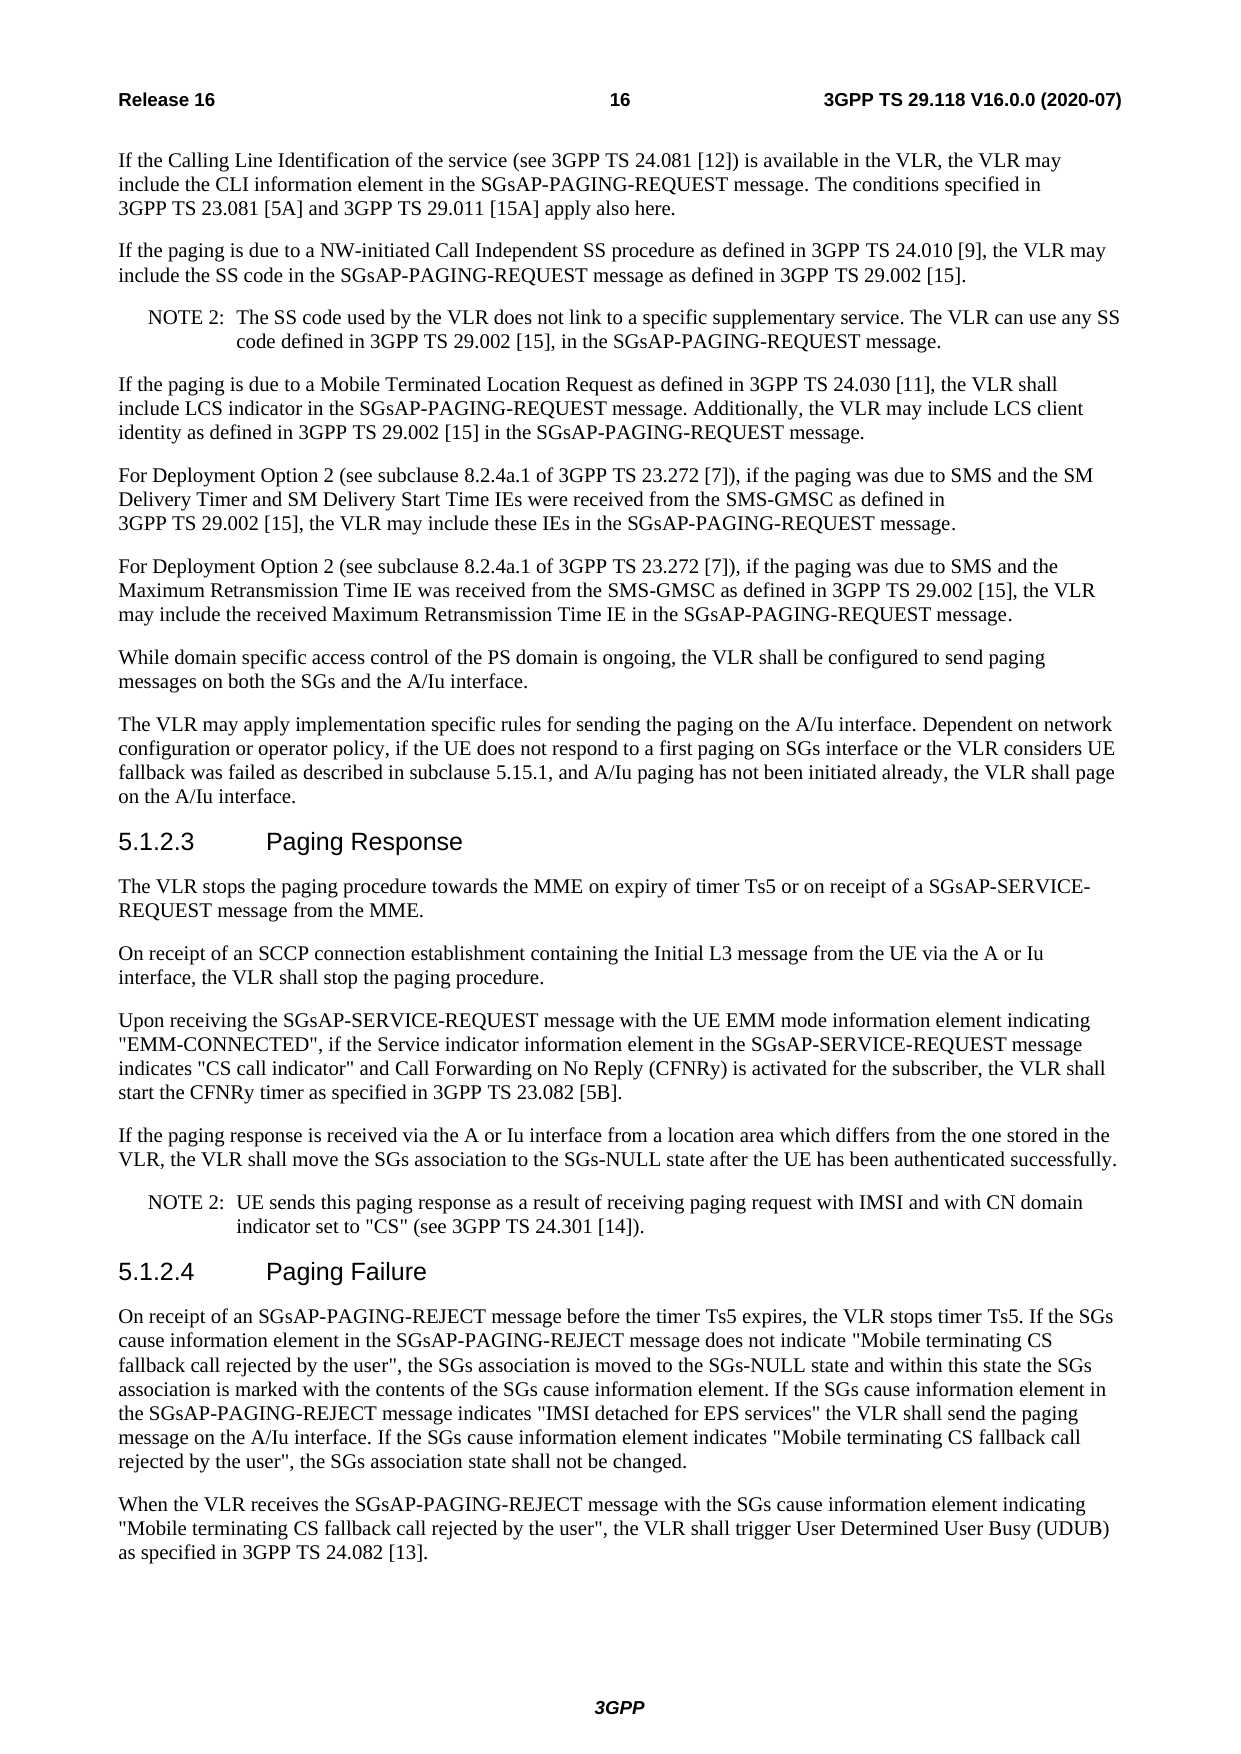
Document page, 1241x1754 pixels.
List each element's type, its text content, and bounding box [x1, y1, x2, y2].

text On receipt of an SGsAP-PAGING-REJECT message before the timer Ts5 expires, the VLR stops timer Ts5. If the SGs cause information element in the SGsAP-PAGING-REJECT message does not indicate "Mobile terminating CS fallback call rejected by the user", the SGs association is moved to the SGs-NULL state and within this state the SGs association is marked with the contents of the SGs cause information element. If the SGs cause information element in the SGsAP-PAGING-REJECT message indicates "IMSI detached for EPS services" the VLR shall send the paging message on the A/Iu interface. If the SGs cause information element indicates "Mobile terminating CS fallback call rejected by the user", the SGs association state shall not be changed. [118, 1304, 1122, 1473]
text For Deployment Option 2 (see subclause 8.2.4a.1 of 3GPP TS 23.272 [7]), if the paging was due to SMS and the SM Delivery Timer and SM Delivery Start Time IEs were received from the SMS-GMSC as defined in 3GPP TS 29.002 [15], the VLR may include these IEs in the SGsAP-PAGING-REQUEST message. [118, 463, 1122, 535]
text Upon receiving the SGsAP-SERVICE-REQUEST message with the UE EMM mode information element indicating "EMM-CONNECTED", if the Service indicator information element in the SGsAP-SERVICE-REQUEST message indicates "CS call indicator" and Call Forwarding on No Reply (CFNRy) is activated for the subscriber, the VLR shall start the CFNRy timer as specified in 3GPP TS 23.082 [5B]. [118, 1008, 1122, 1104]
text The VLR may apply implementation specific rules for sending the paging on the A/Iu interface. Dependent on network configuration or operator policy, if the UE does not respond to a first paging on SGs interface or the VLR considers UE fallback was failed as described in subclause 5.15.1, and A/Iu paging has not been initiated already, the VLR shall page on the A/Iu interface. [118, 712, 1122, 808]
subtitle 5.1.2.4 Paging Failure [118, 1257, 1122, 1286]
text On receipt of an SCCP connection establishment containing the Initial L3 message from the UE via the A or Iu interface, the VLR shall stop the paging procedure. [118, 941, 1122, 989]
text When the VLR receives the SGsAP-PAGING-REJECT message with the SGs cause information element indicating "Mobile terminating CS fallback call rejected by the user", the VLR shall trigger User Determined User Busy (UDUB) as specified in 3GPP TS 24.082 [13]. [118, 1492, 1122, 1564]
text For Deployment Option 2 (see subclause 8.2.4a.1 of 3GPP TS 23.272 [7]), if the paging was due to SMS and the Maximum Retransmission Time IE was received from the SMS-GMSC as defined in 3GPP TS 29.002 [15], the VLR may include the received Maximum Retransmission Time IE in the SGsAP-PAGING-REQUEST message. [118, 554, 1122, 626]
text If the paging response is received via the A or Iu interface from a location area which differs from the one stored in the VLR, the VLR shall move the SGs association to the SGs-NULL state after the UE has been authenticated successfully. [118, 1123, 1122, 1171]
text If the Calling Line Identification of the service (see 3GPP TS 24.081 [12]) is available in the VLR, the VLR may include the CLI information element in the SGsAP-PAGING-REQUEST message. The conditions specified in 3GPP TS 23.081 [5A] and 3GPP TS 29.011 [15A] apply also here. [118, 147, 1122, 220]
text If the paging is due to a Mobile Terminated Location Request as defined in 3GPP TS 24.030 [11], the VLR shall include LCS indicator in the SGsAP-PAGING-REQUEST message. Additionally, the VLR may include LCS client identity as defined in 3GPP TS 29.002 [15] in the SGsAP-PAGING-REQUEST message. [118, 372, 1122, 444]
text If the paging is due to a NW-initiated Call Independent SS procedure as defined in 3GPP TS 24.010 [9], the VLR may include the SS code in the SGsAP-PAGING-REQUEST message as defined in 3GPP TS 29.002 [15]. [118, 238, 1122, 287]
text NOTE 2: UE sends this paging response as a result of receiving paging request with IMSI and with CN domain indicator set to "CS" (see 3GPP TS 24.301 [14]). [148, 1190, 1122, 1238]
text While domain specific access control of the PS domain is ongoing, the VLR shall be configured to send paging messages on both the SGs and the A/Iu interface. [118, 645, 1122, 693]
subtitle 5.1.2.3 Paging Response [118, 827, 1122, 856]
text NOTE 2: The SS code used by the VLR does not link to a specific supplementary service. The VLR can use any SS code defined in 3GPP TS 29.002 [15], in the SGsAP-PAGING-REQUEST message. [148, 305, 1122, 353]
text The VLR stops the paging procedure towards the MME on expiry of timer Ts5 or on receipt of a SGsAP-SERVICE-REQUEST message from the MME. [118, 874, 1122, 922]
